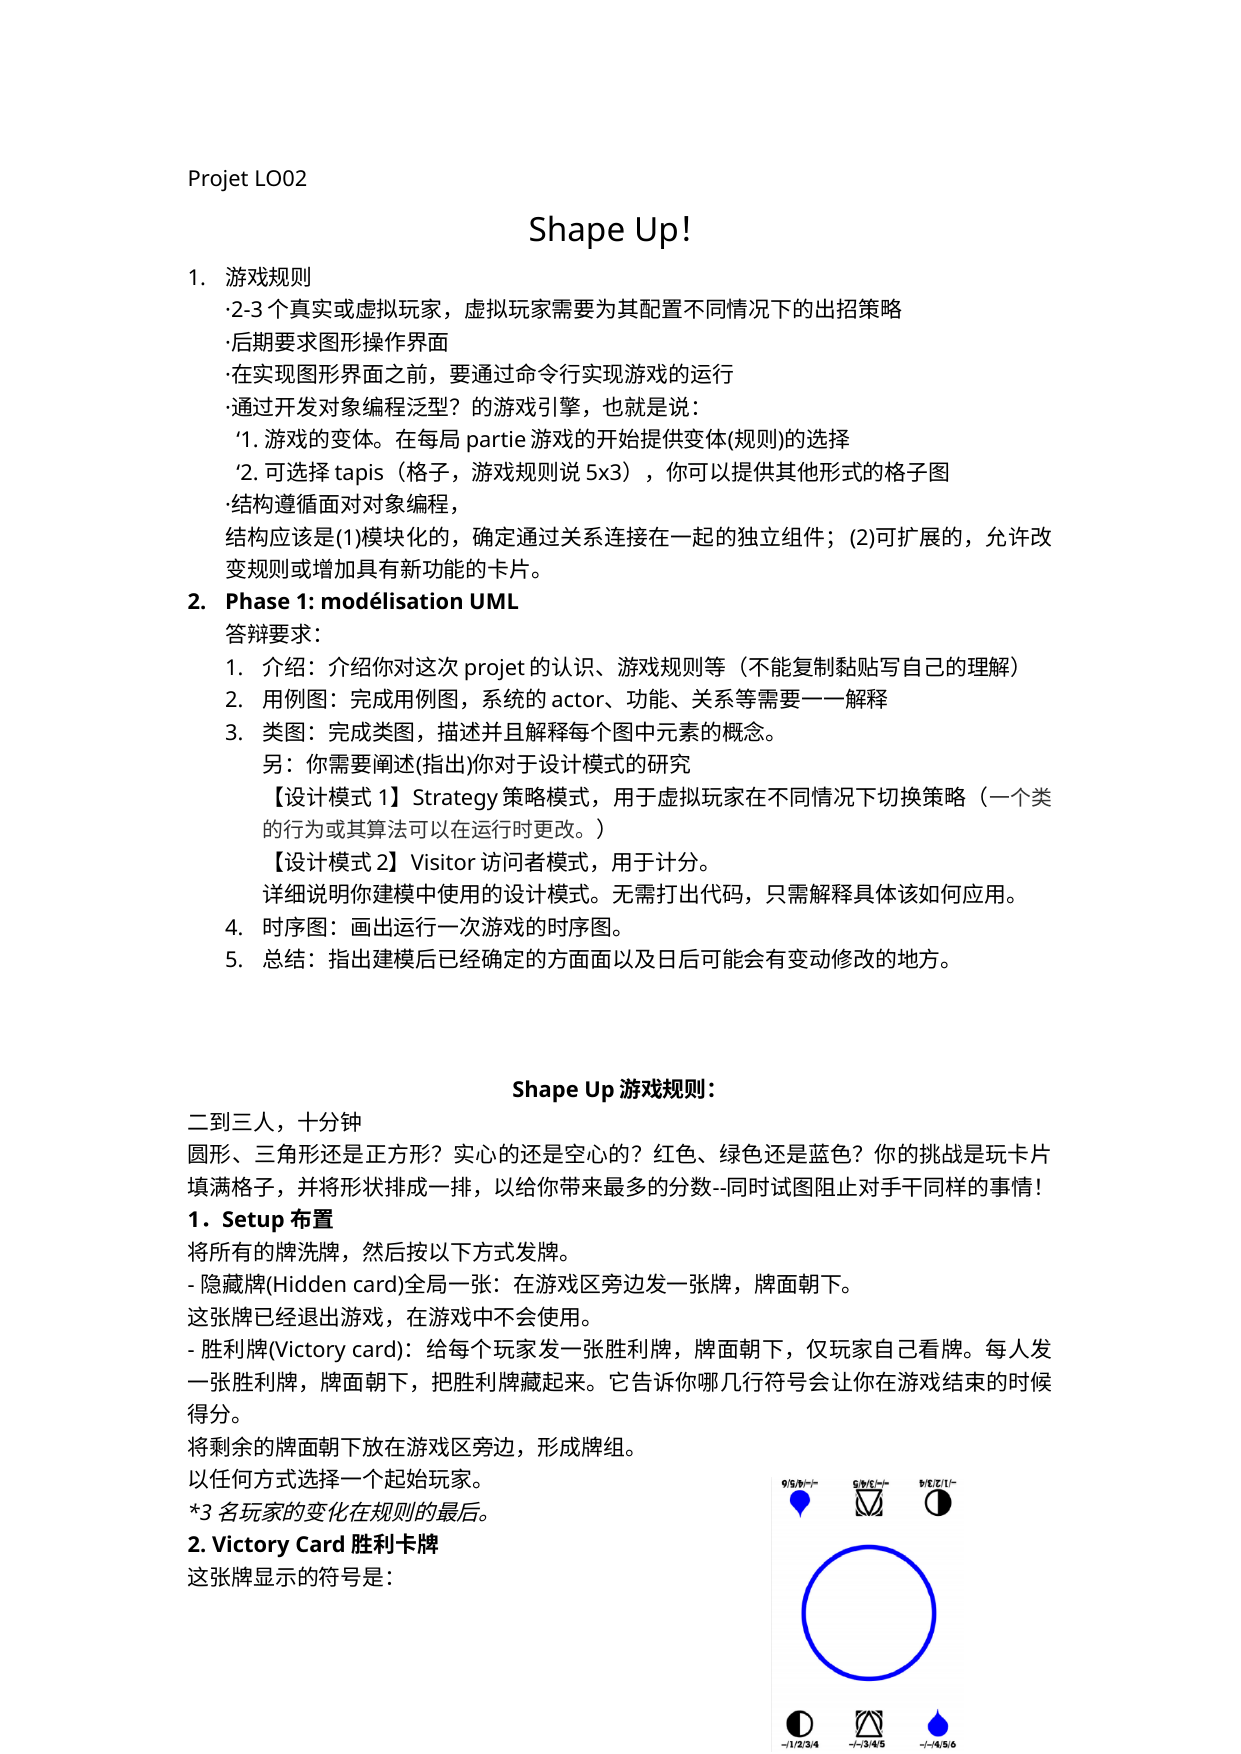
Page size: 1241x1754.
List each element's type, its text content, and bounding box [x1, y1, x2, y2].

list ·结构遵循面对对象编程， [225, 487, 1053, 519]
text - 胜利牌(Victory card)：给每个玩家发一张胜利牌，牌面朝下，仅玩家自己看牌。每人发一张胜利牌，牌面朝下，把胜利牌藏起来。它告诉你哪几行符号会让你在游戏结束的时候得分。 [187, 1332, 1053, 1429]
text 2. Victory Card 胜利卡牌 [187, 1527, 1053, 1559]
text 以任何方式选择一个起始玩家。 [187, 1462, 1053, 1494]
list ·通过开发对象编程泛型？的游戏引擎，也就是说： [225, 389, 1053, 422]
picture [771, 1592, 965, 1752]
text *3名玩家的变化在规则的最后。 [187, 1494, 1053, 1527]
list 详细说明你建模中使用的设计模式。无需打出代码，只需解释具体该如何应用。 [262, 877, 1053, 909]
list 另：你需要阐述(指出)你对于设计模式的研究 [262, 747, 1053, 779]
text Shape Up游戏规则： [187, 1072, 1053, 1104]
text 将剩余的牌面朝下放在游戏区旁边，形成牌组。 [187, 1429, 1053, 1462]
list ‘1. 游戏的变体。在每局partie游戏的开始提供变体(规则)的选择 [225, 422, 1053, 454]
list 时序图：画出运行一次游戏的时序图。 [225, 909, 1053, 942]
list 用例图：完成用例图，系统的actor、功能、关系等需要一一解释 [225, 682, 1053, 714]
text - 隐藏牌(Hidden card)全局一张：在游戏区旁边发一张牌，牌面朝下。 [187, 1267, 1053, 1299]
list ‘2. 可选择tapis（格子，游戏规则说5x3），你可以提供其他形式的格子图 [225, 454, 1053, 487]
text Projet LO02 [187, 162, 1053, 194]
list 【设计模式1】Strategy策略模式，用于虚拟玩家在不同情况下切换策略（一个类的行为或其算法可以在运行时更改。） [262, 779, 1053, 844]
text Shape Up！ [187, 194, 1053, 259]
list Phase 1: modélisation UML [187, 584, 1053, 617]
text 圆形、三角形还是正方形？实心的还是空心的？红色、绿色还是蓝色？你的挑战是玩卡片填满格子，并将形状排成一排，以给你带来最多的分数--同时试图阻止对手干同样的事情！ [187, 1137, 1053, 1202]
text 这张牌显示的符号是： [187, 1559, 1053, 1592]
list ·后期要求图形操作界面 [225, 324, 1053, 357]
list 介绍：介绍你对这次projet的认识、游戏规则等（不能复制黏贴写自己的理解） [225, 649, 1053, 682]
list 总结：指出建模后已经确定的方面面以及日后可能会有变动修改的地方。 [225, 942, 1053, 974]
list 【设计模式2】Visitor访问者模式，用于计分。 [262, 844, 1053, 877]
list 结构应该是(1)模块化的，确定通过关系连接在一起的独立组件；(2)可扩展的，允许改变规则或增加具有新功能的卡片。 [225, 519, 1053, 584]
text 二到三人，十分钟 [187, 1104, 1053, 1137]
list 答辩要求： [225, 617, 1053, 649]
list ·在实现图形界面之前，要通过命令行实现游戏的运行 [225, 357, 1053, 389]
text 将所有的牌洗牌，然后按以下方式发牌。 [187, 1234, 1053, 1267]
list ·2-3个真实或虚拟玩家，虚拟玩家需要为其配置不同情况下的出招策略 [225, 292, 1053, 324]
text 1．Setup 布置 [187, 1202, 1053, 1234]
list 类图：完成类图，描述并且解释每个图中元素的概念。 [225, 714, 1053, 747]
text 这张牌已经退出游戏，在游戏中不会使用。 [187, 1299, 1053, 1332]
list 游戏规则 [187, 259, 1053, 292]
